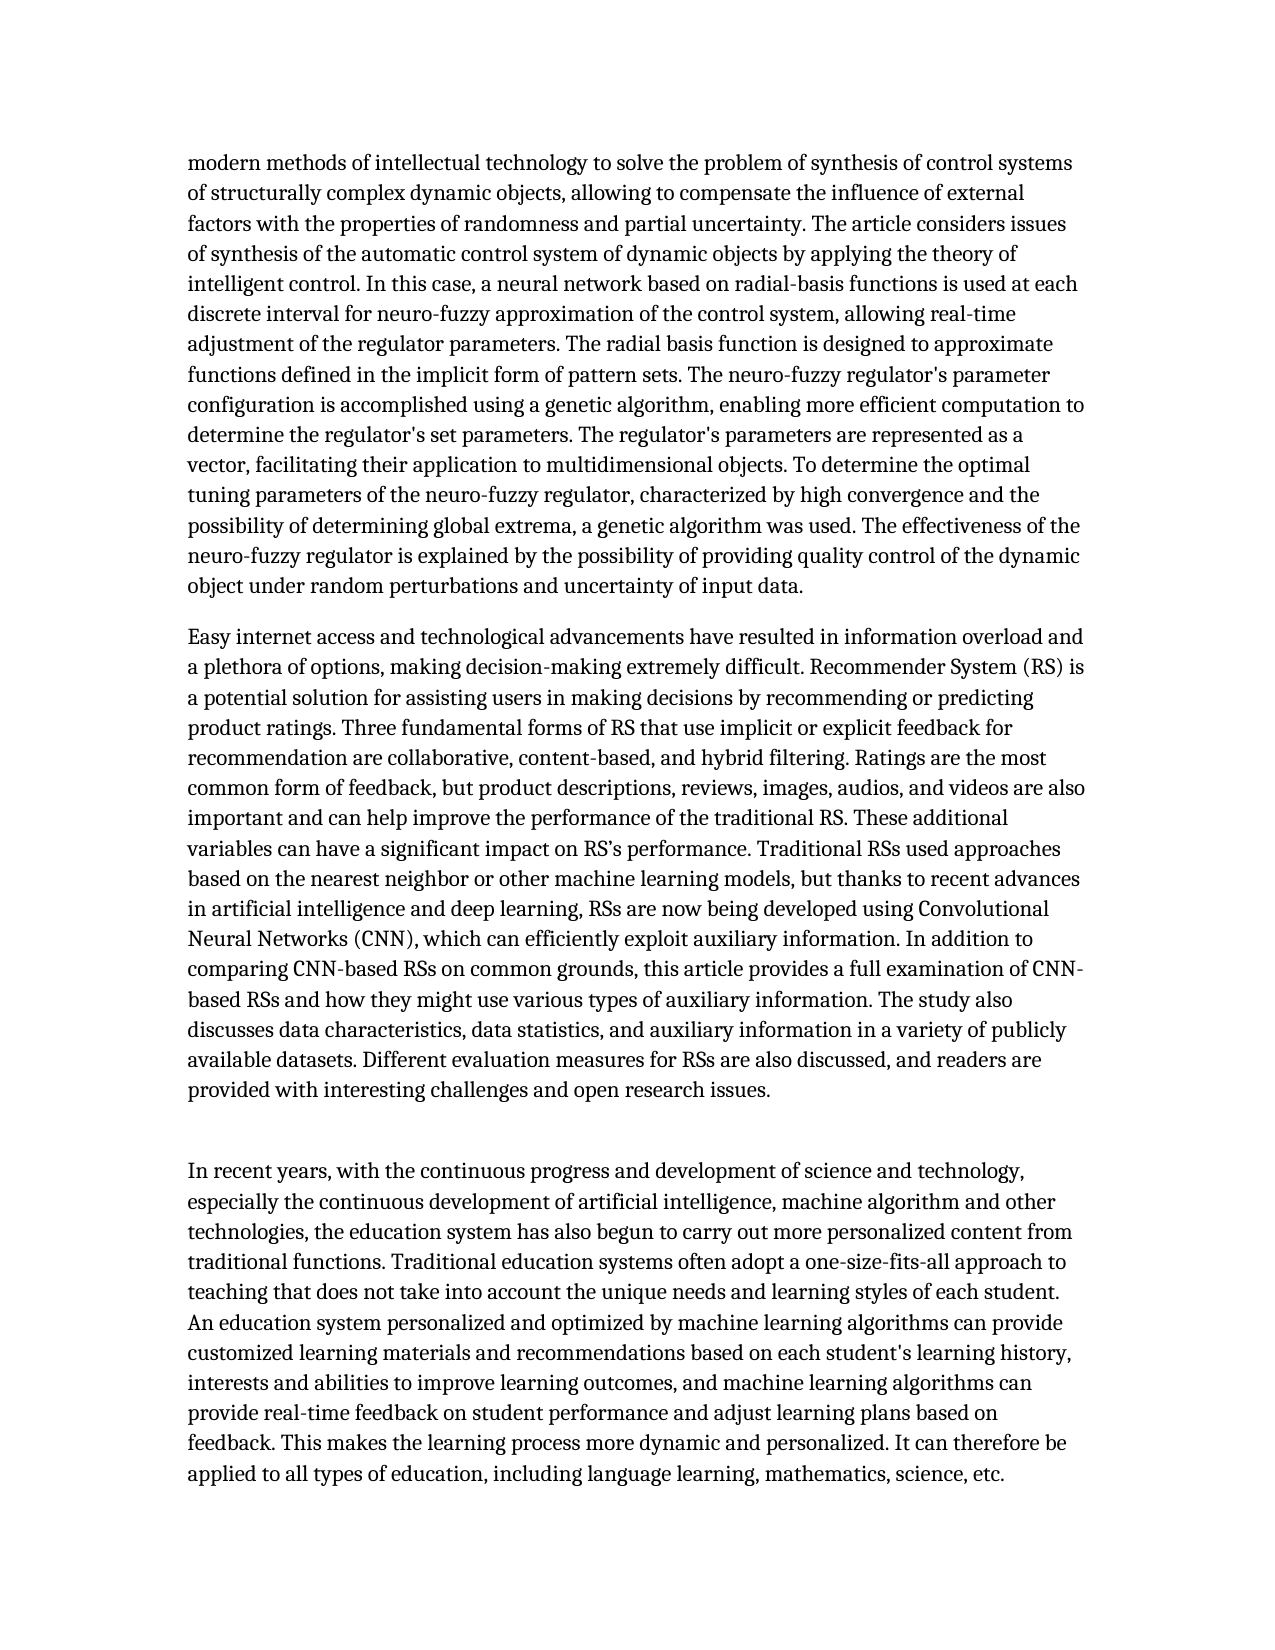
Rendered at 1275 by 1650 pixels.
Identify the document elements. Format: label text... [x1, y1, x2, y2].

text Easy internet access and technological advancements have resulted in information overload and a plethora of options, making decision-making extremely difficult. Recommender System (RS) is a potential solution for assisting users in making decisions by recommending or predicting product ratings. Three fundamental forms of RS that use implicit or explicit feedback for recommendation are collaborative, content-based, and hybrid filtering. Ratings are the most common form of feedback, but product descriptions, reviews, images, audios, and videos are also important and can help improve the performance of the traditional RS. These additional variables can have a significant impact on RS’s performance. Traditional RSs used approaches based on the nearest neighbor or other machine learning models, but thanks to recent advances in artificial intelligence and deep learning, RSs are now being developed using Convolutional Neural Networks (CNN), which can efficiently exploit auxiliary information. In addition to comparing CNN-based RSs on common grounds, this article provides a full examination of CNN-based RSs and how they might use various types of auxiliary information. The study also discusses data characteristics, data statistics, and auxiliary information in a variety of publicly available datasets. Different evaluation measures for RSs are also discussed, and readers are provided with interesting challenges and open research issues. [187, 624, 1087, 1134]
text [187, 1158, 1087, 1487]
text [187, 150, 1087, 599]
